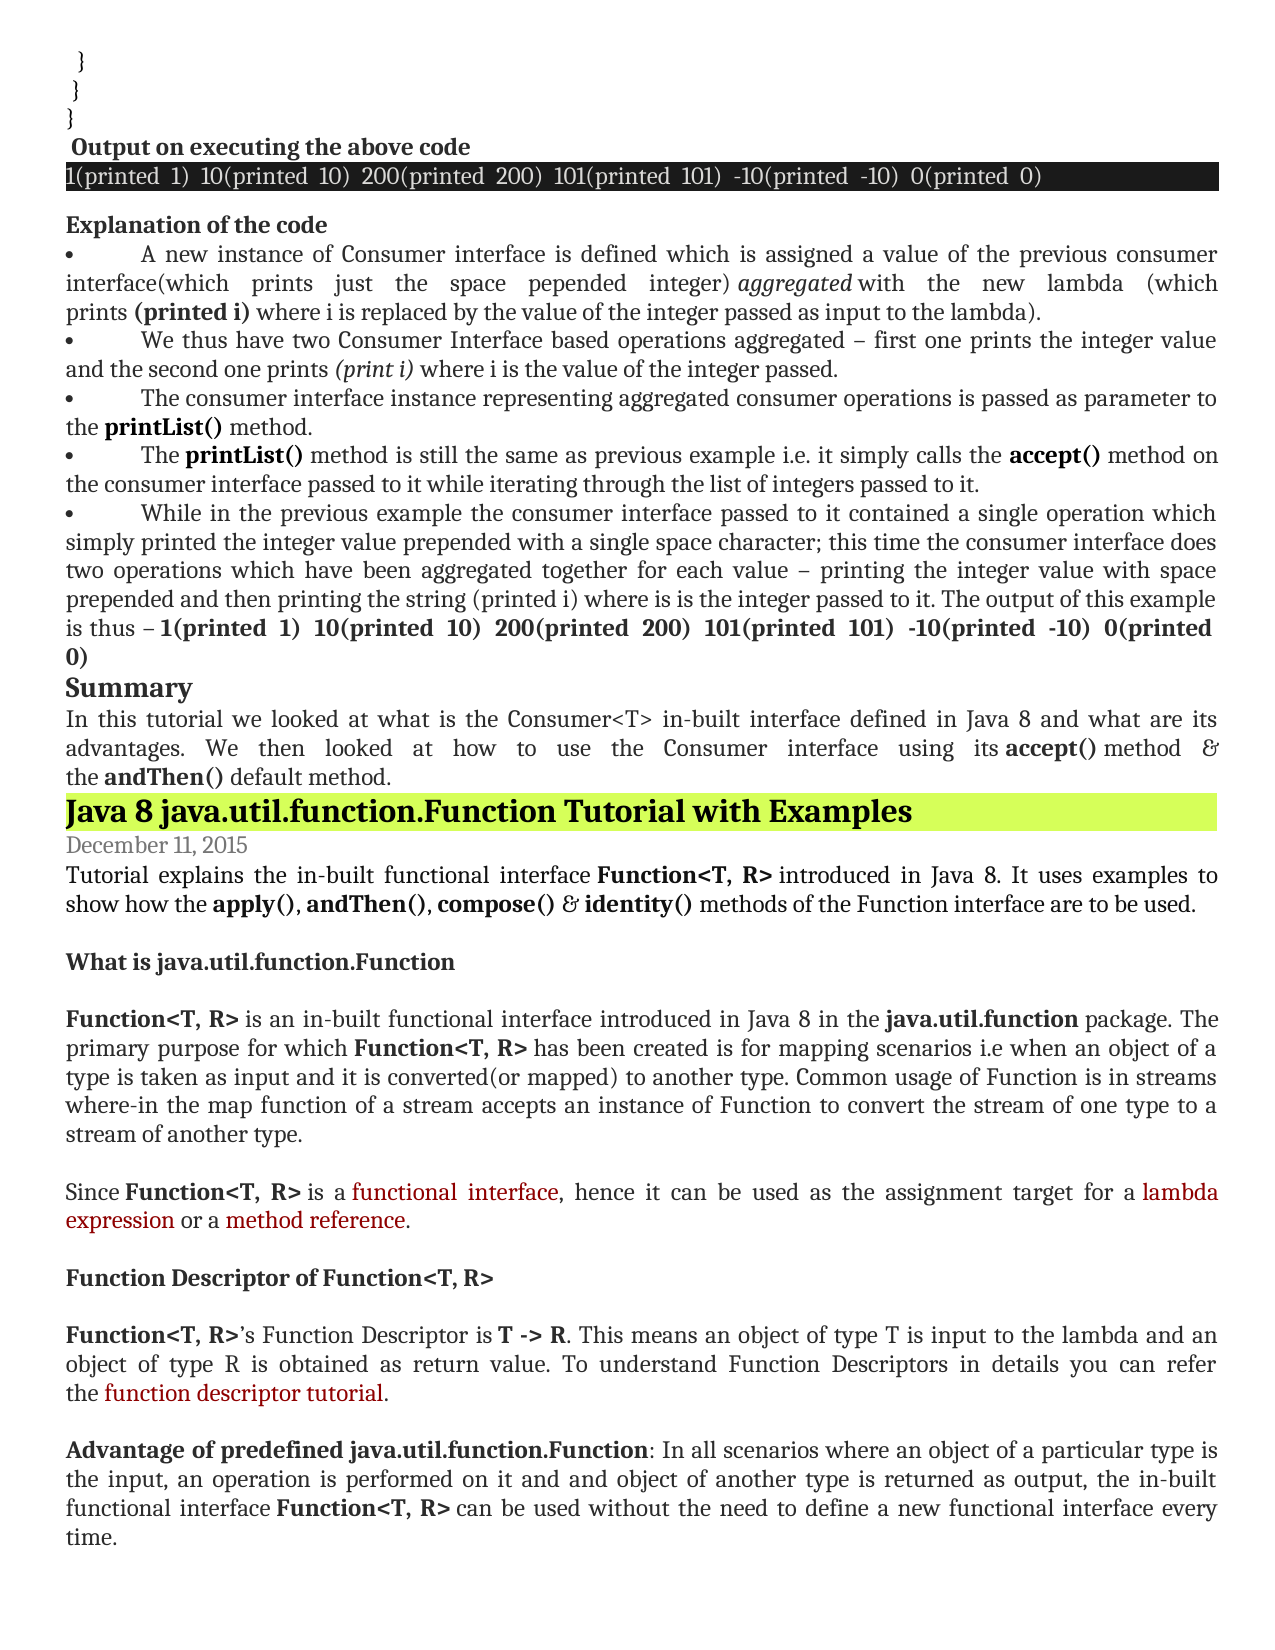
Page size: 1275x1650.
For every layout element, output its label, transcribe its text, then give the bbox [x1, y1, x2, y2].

text Since Function<T, R> is a functional interface, hence it can be used as the assignment target for a lambda expression or a method reference. [66, 1149, 1219, 1235]
text December 11, 2015 [66, 831, 1219, 860]
text Java 8 java.util.function.Function Tutorial with Examples [66, 793, 1217, 831]
text Explanation of the code [66, 211, 1219, 240]
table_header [66, 47, 1275, 133]
list We thus have two Consumer Interface based operations aggregated – first one prints the integer value and the second one prints (print i) where i is the value of the integer passed. [66, 326, 1219, 384]
text Advantage of predefined java.util.function.Function: In all scenarios where an object of a particular type is the input, an operation is performed on it and and object of another type is returned as output, the in-built functional interface Function<T, R> can be used without the need to define a new functional interface every time. [66, 1436, 1219, 1551]
list The consumer interface instance representing aggregated consumer operations is passed as parameter to the printList() method. [66, 384, 1219, 441]
text Output on executing the above code [66, 133, 1219, 162]
text 1(printed 1) 10(printed 10) 200(printed 200) 101(printed 101) -10(printed -10) 0(printed 0) [66, 162, 1219, 191]
text Function<T, R>’s Function Descriptor is T -> R. This means an object of type T is input to the lambda and an object of type R is obtained as return value. To understand Function Descriptors in details you can refer the function descriptor tutorial. [66, 1293, 1219, 1408]
text Function Descriptor of Function<T, R> [66, 1264, 1219, 1293]
text Function<T, R> is an in-built functional interface introduced in Java 8 in the java.util.function package. The primary purpose for which Function<T, R> has been created is for mapping scenarios i.e when an object of a type is taken as input and it is converted(or mapped) to another type. Common usage of Function is in streams where-in the map function of a stream accepts an instance of Function to convert the stream of one type to a stream of another type. [66, 976, 1219, 1149]
list The printList() method is still the same as previous example i.e. it simply calls the accept() method on the consumer interface passed to it while iterating through the list of integers passed to it. [66, 441, 1219, 499]
text Tutorial explains the in-built functional interface Function<T, R> introduced in Java 8. It uses examples to show how the apply(), andThen(), compose() & identity() methods of the Function interface are to be used. [66, 861, 1219, 919]
list While in the previous example the consumer interface passed to it contained a single operation which simply printed the integer value prepended with a single space character; this time the consumer interface does two operations which have been aggregated together for each value – printing the integer value with space prepended and then printing the string (printed i) where is is the integer passed to it. The output of this example is thus – 1(printed 1) 10(printed 10) 200(printed 200) 101(printed 101) -10(printed -10) 0(printed 0) [66, 499, 1219, 671]
text What is java.util.function.Function [66, 948, 1219, 976]
list A new instance of Consumer interface is defined which is assigned a value of the previous consumer interface(which prints just the space pepended integer) aggregated with the new lambda (which prints (printed i) where i is replaced by the value of the integer passed as input to the lambda). [66, 240, 1219, 326]
text Summary In this tutorial we looked at what is the Consumer<T> in-built interface defined in Java 8 and what are its advantages. We then looked at how to use the Consumer interface using its accept() method & the andThen() default method. [66, 671, 1219, 791]
